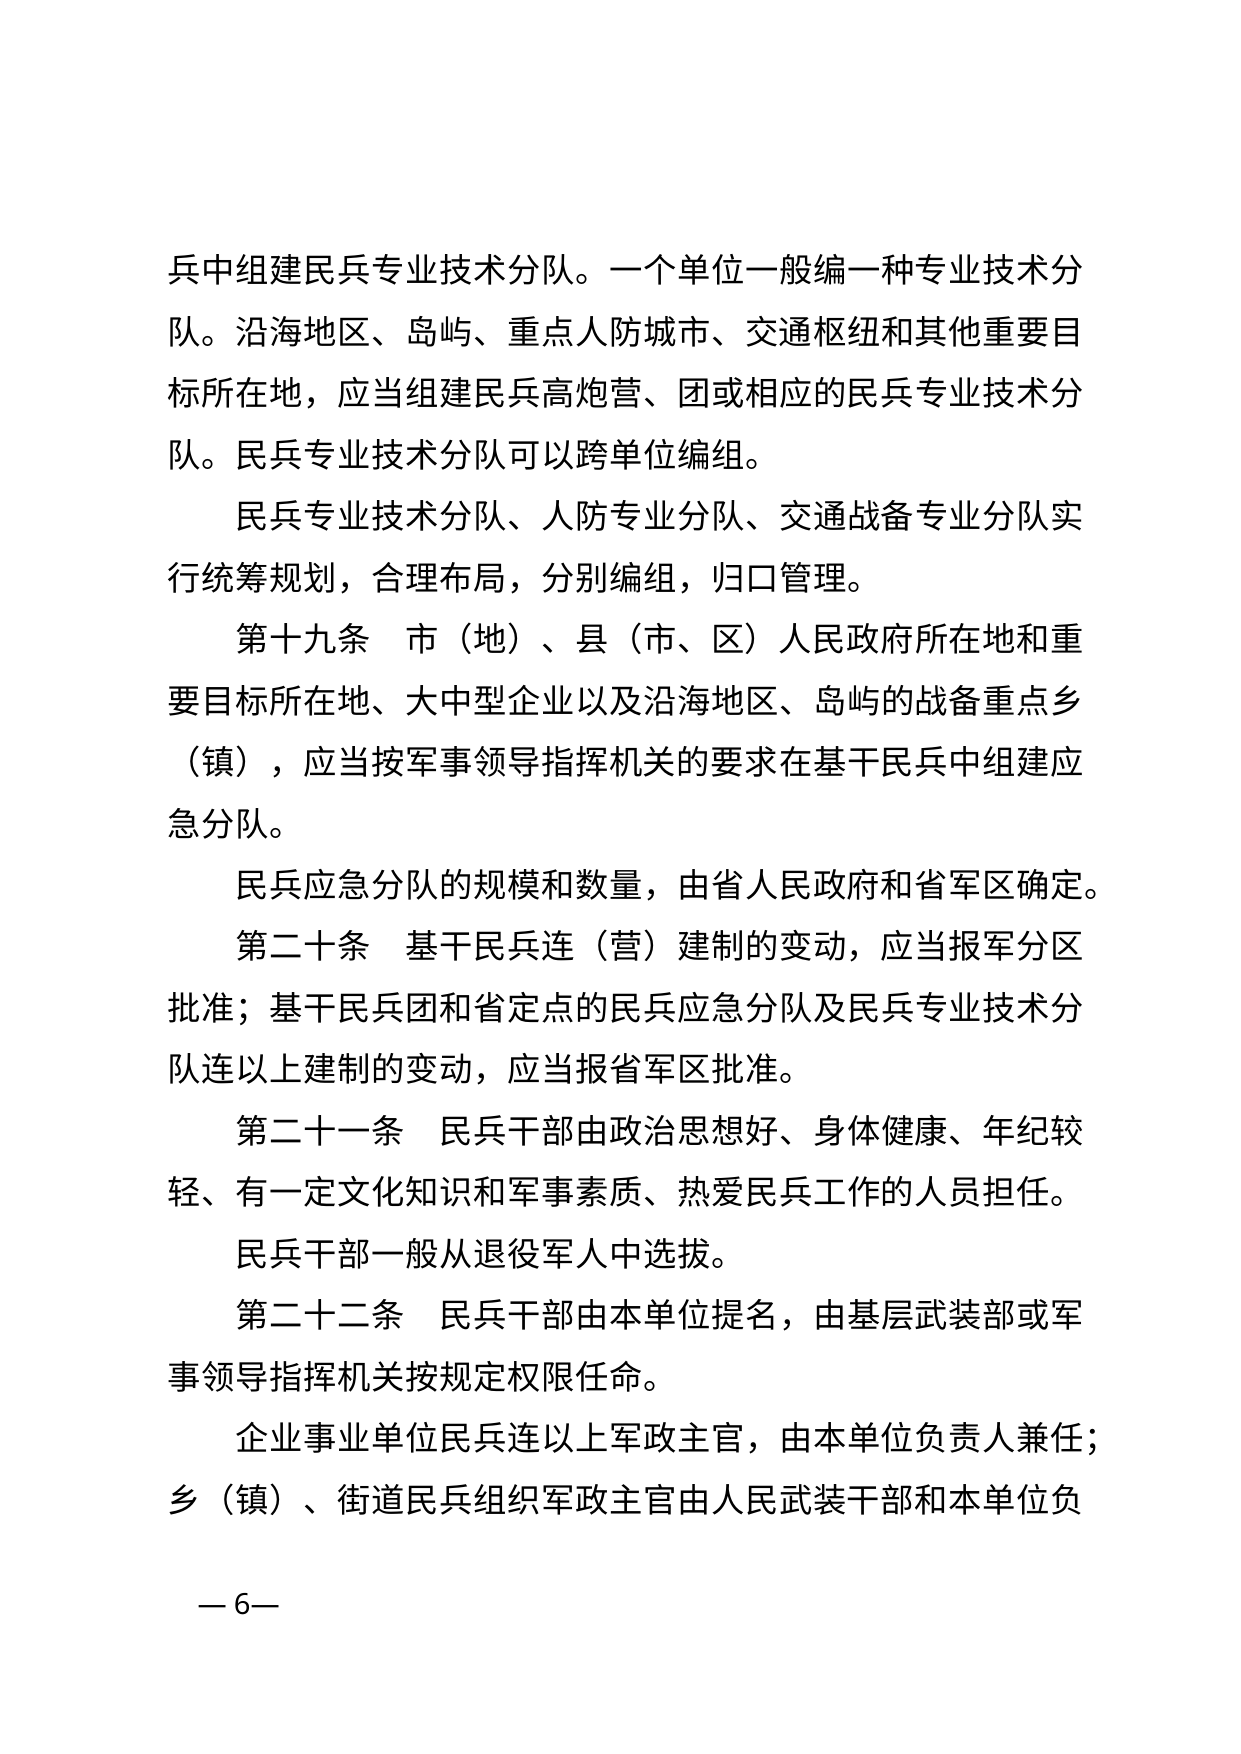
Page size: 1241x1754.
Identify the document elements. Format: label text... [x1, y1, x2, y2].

text 第二十条 基干民兵连（营）建制的变动，应当报军分区批准；基干民兵团和省定点的民兵应急分队及民兵专业技术分队连以上建制的变动，应当报省军区批准。 [168, 914, 1084, 1098]
text 第十九条 市（地）、县（市、区）人民政府所在地和重要目标所在地、大中型企业以及沿海地区、岛屿的战备重点乡（镇），应当按军事领导指挥机关的要求在基干民兵中组建应急分队。 [168, 606, 1084, 852]
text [168, 1405, 1084, 1528]
text 民兵应急分队的规模和数量，由省人民政府和省军区确定。 [168, 852, 1084, 914]
text 民兵干部一般从退役军人中选拔。 [168, 1221, 1084, 1282]
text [168, 238, 1084, 483]
text 民兵专业技术分队、人防专业分队、交通战备专业分队实行统筹规划，合理布局，分别编组，归口管理。 [168, 483, 1084, 606]
text 第二十一条 民兵干部由政治思想好、身体健康、年纪较轻、有一定文化知识和军事素质、热爱民兵工作的人员担任。 [168, 1098, 1084, 1221]
text 第二十二条 民兵干部由本单位提名，由基层武装部或军事领导指挥机关按规定权限任命。 [168, 1282, 1084, 1405]
